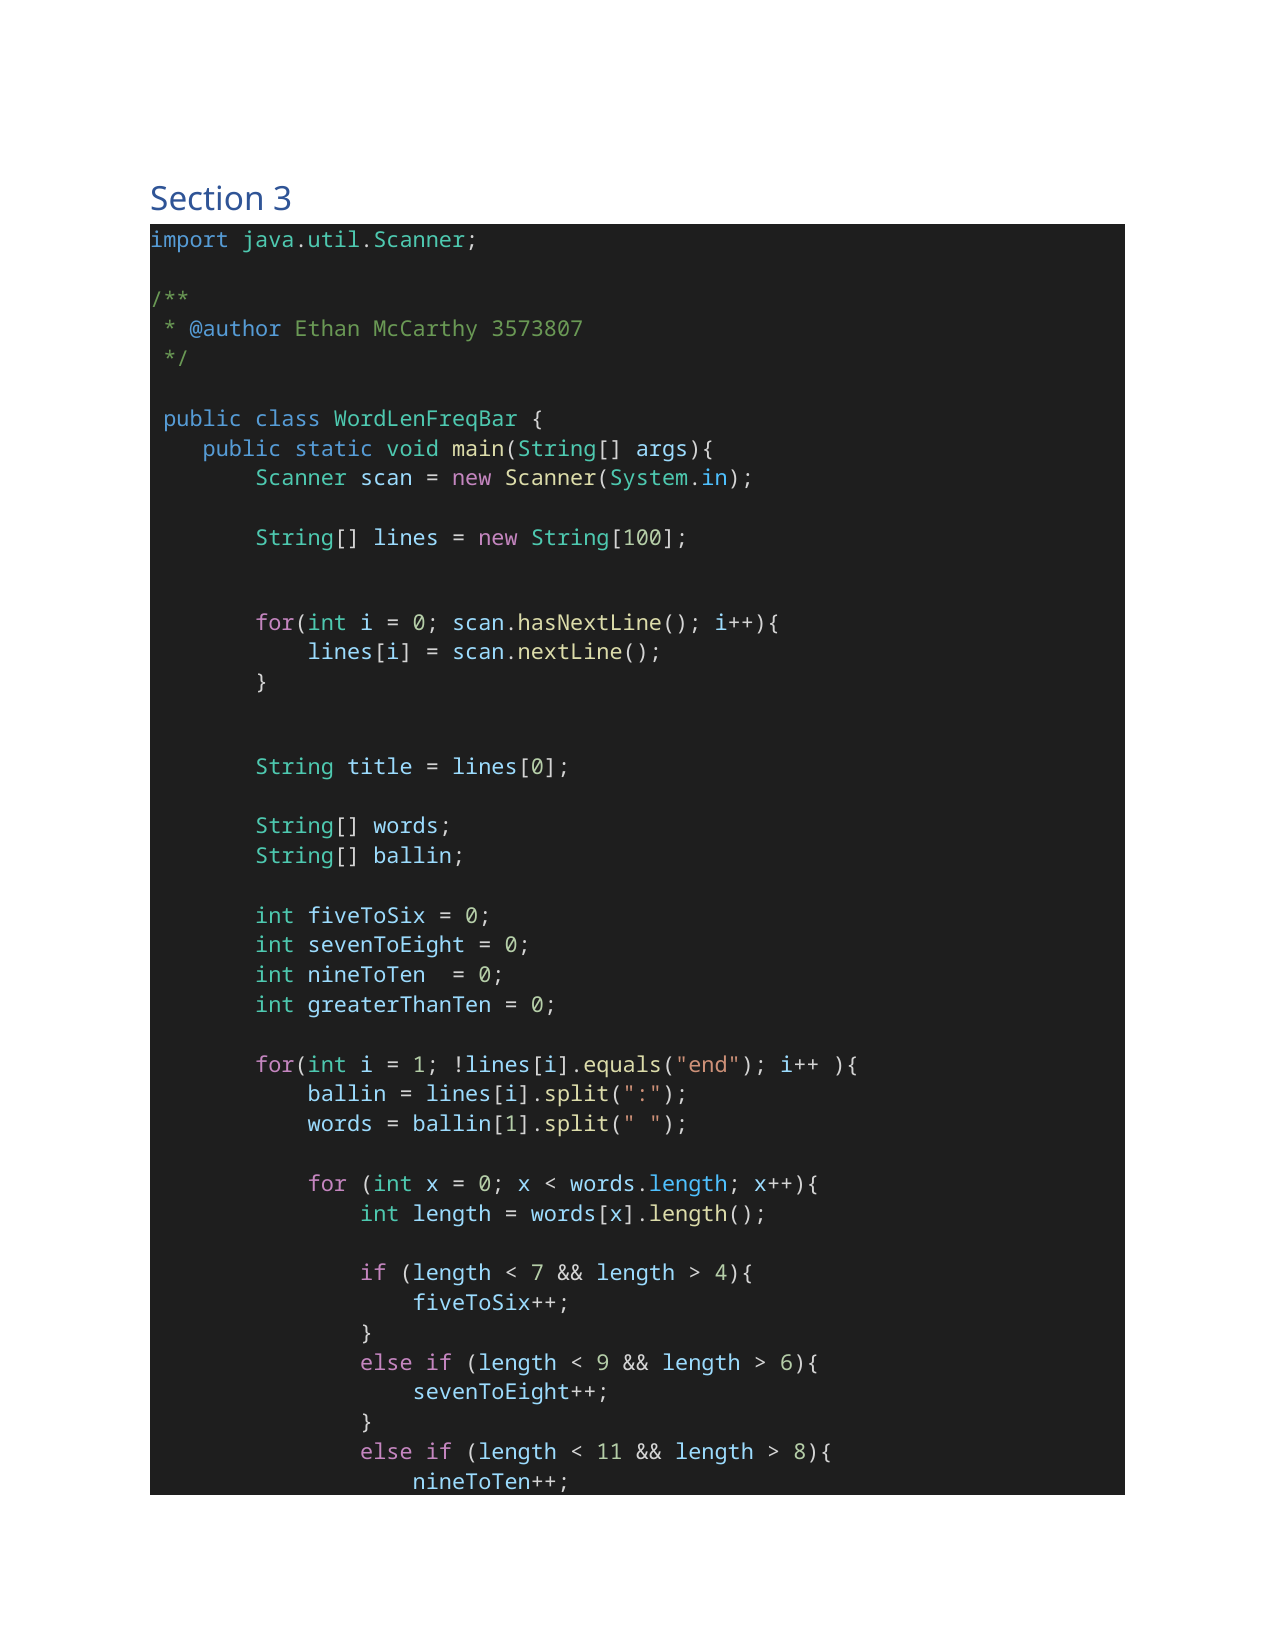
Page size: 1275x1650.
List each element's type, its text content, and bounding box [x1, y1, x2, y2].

text for(int i = 0; scan.hasNextLine(); i++){ [150, 606, 1125, 636]
text for (int x = 0; x < words.length; x++){ [150, 1168, 1125, 1197]
text int sevenToEight = 0; [150, 929, 1125, 959]
text } [150, 1317, 1125, 1346]
text int length = words[x].length(); [150, 1197, 1125, 1227]
text * @author Ethan McCarthy 3573807 [150, 313, 1125, 343]
text public static void main(String[] args){ [150, 432, 1125, 462]
text lines[i] = scan.nextLine(); [150, 636, 1125, 666]
text } [150, 666, 1125, 696]
text /** [150, 283, 1125, 313]
text } [150, 1406, 1125, 1436]
text nineToTen++; [150, 1466, 1125, 1495]
text for(int i = 1; !lines[i].equals("end"); i++ ){ [150, 1048, 1125, 1078]
text if (length < 7 && length > 4){ [150, 1257, 1125, 1287]
text String title = lines[0]; [150, 751, 1125, 780]
text String[] lines = new String[100]; [150, 522, 1125, 552]
text String[] words; [150, 810, 1125, 840]
text fiveToSix++; [150, 1287, 1125, 1317]
text Scanner scan = new Scanner(System.in); [150, 462, 1125, 492]
subtitle Section 3 [150, 175, 1125, 220]
text String[] ballin; [150, 840, 1125, 870]
text sevenToEight++; [150, 1376, 1125, 1406]
text int greaterThanTen = 0; [150, 989, 1125, 1019]
text else if (length < 11 && length > 8){ [150, 1436, 1125, 1466]
text int nineToTen = 0; [150, 959, 1125, 989]
text public class WordLenFreqBar { [150, 403, 1125, 432]
text else if (length < 9 && length > 6){ [150, 1346, 1125, 1376]
text words = ballin[1].split(" "); [150, 1108, 1125, 1138]
text int fiveToSix = 0; [150, 899, 1125, 929]
text import java.util.Scanner; [150, 224, 1125, 254]
text */ [150, 343, 1125, 373]
text ballin = lines[i].split(":"); [150, 1078, 1125, 1108]
